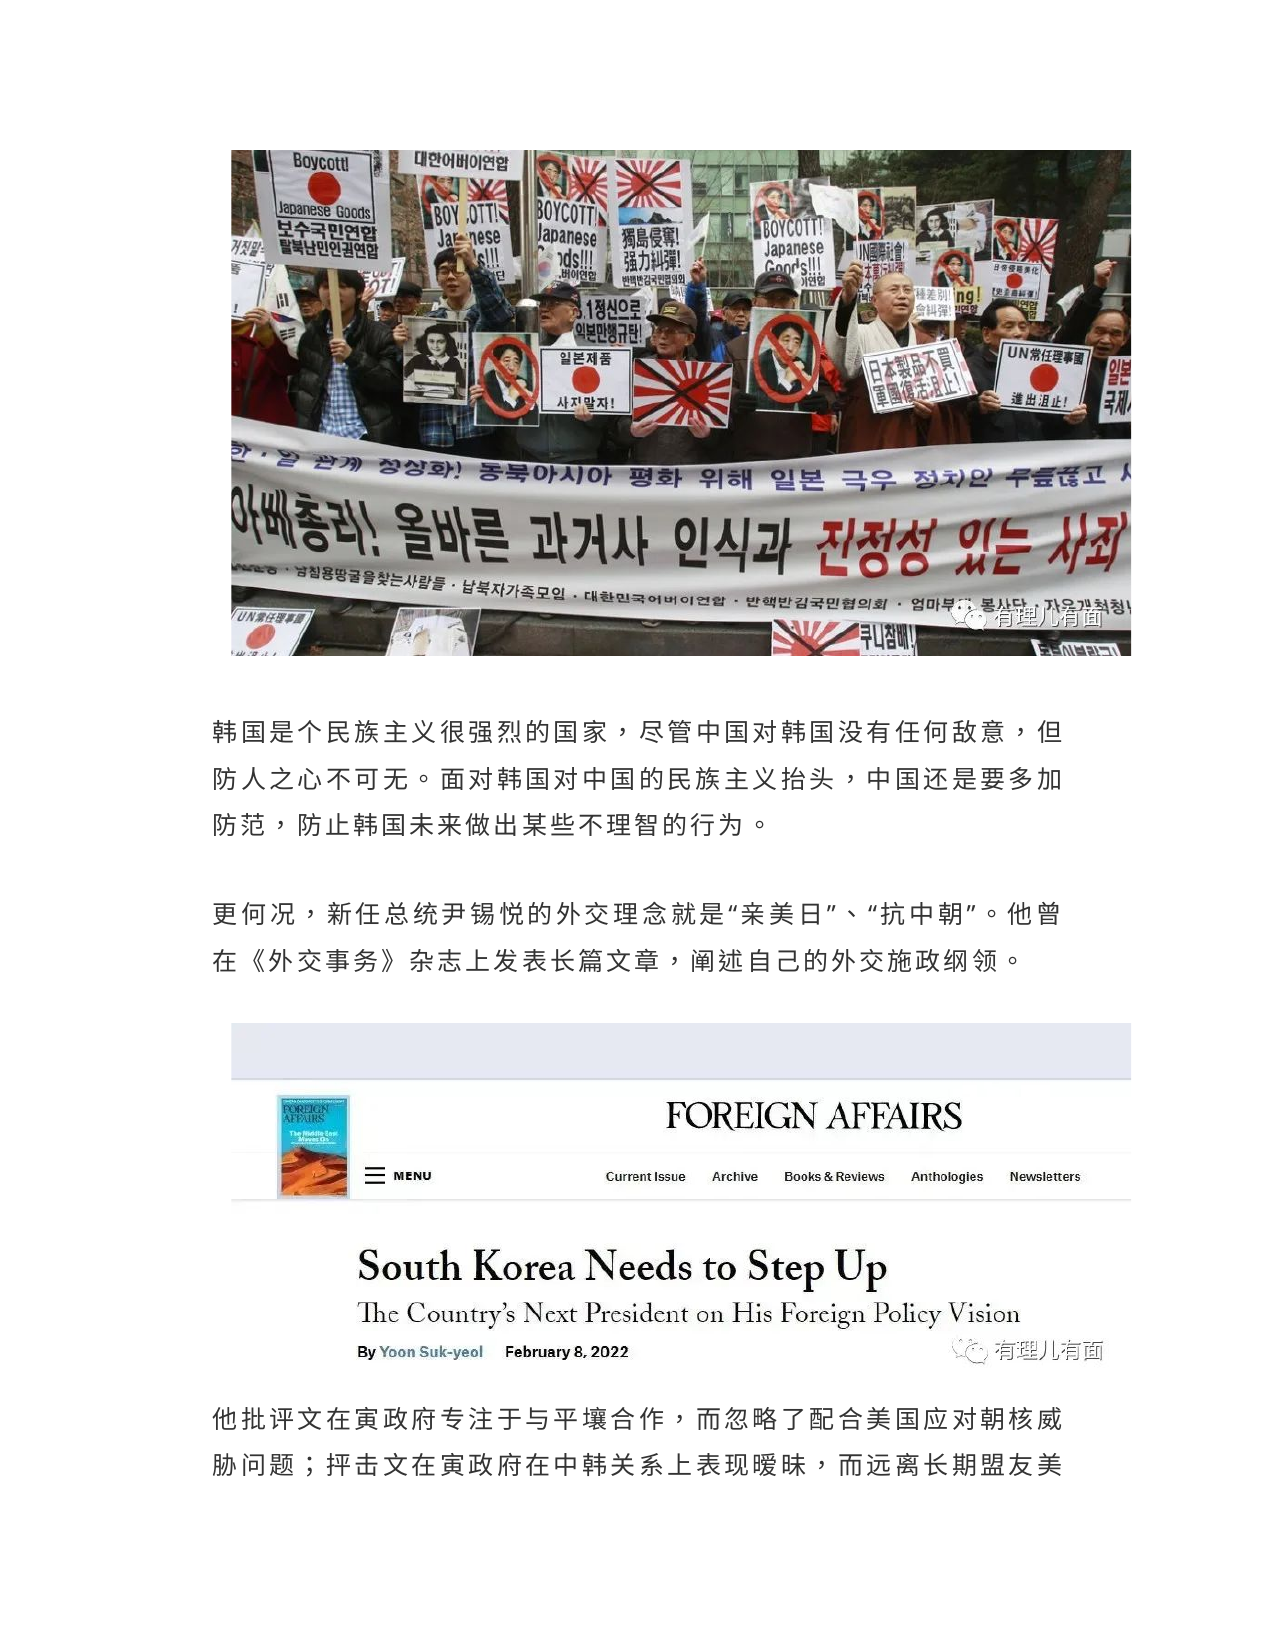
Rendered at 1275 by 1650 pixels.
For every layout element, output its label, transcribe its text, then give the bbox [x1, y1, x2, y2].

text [212, 1389, 1062, 1482]
picture [231, 150, 1132, 656]
text 韩国是个民族主义很强烈的国家，尽管中国对韩国没有任何敌意，但防人之心不可无。面对韩国对中国的民族主义抬头，中国还是要多加防范，防止韩国未来做出某些不理智的行为。 [212, 702, 1062, 842]
text 更何况，新任总统尹锡悦的外交理念就是“亲美日”、“抗中朝”。他曾在《外交事务》杂志上发表长篇文章，阐述自己的外交施政纲领。 [212, 884, 1062, 977]
picture [231, 1023, 1132, 1389]
